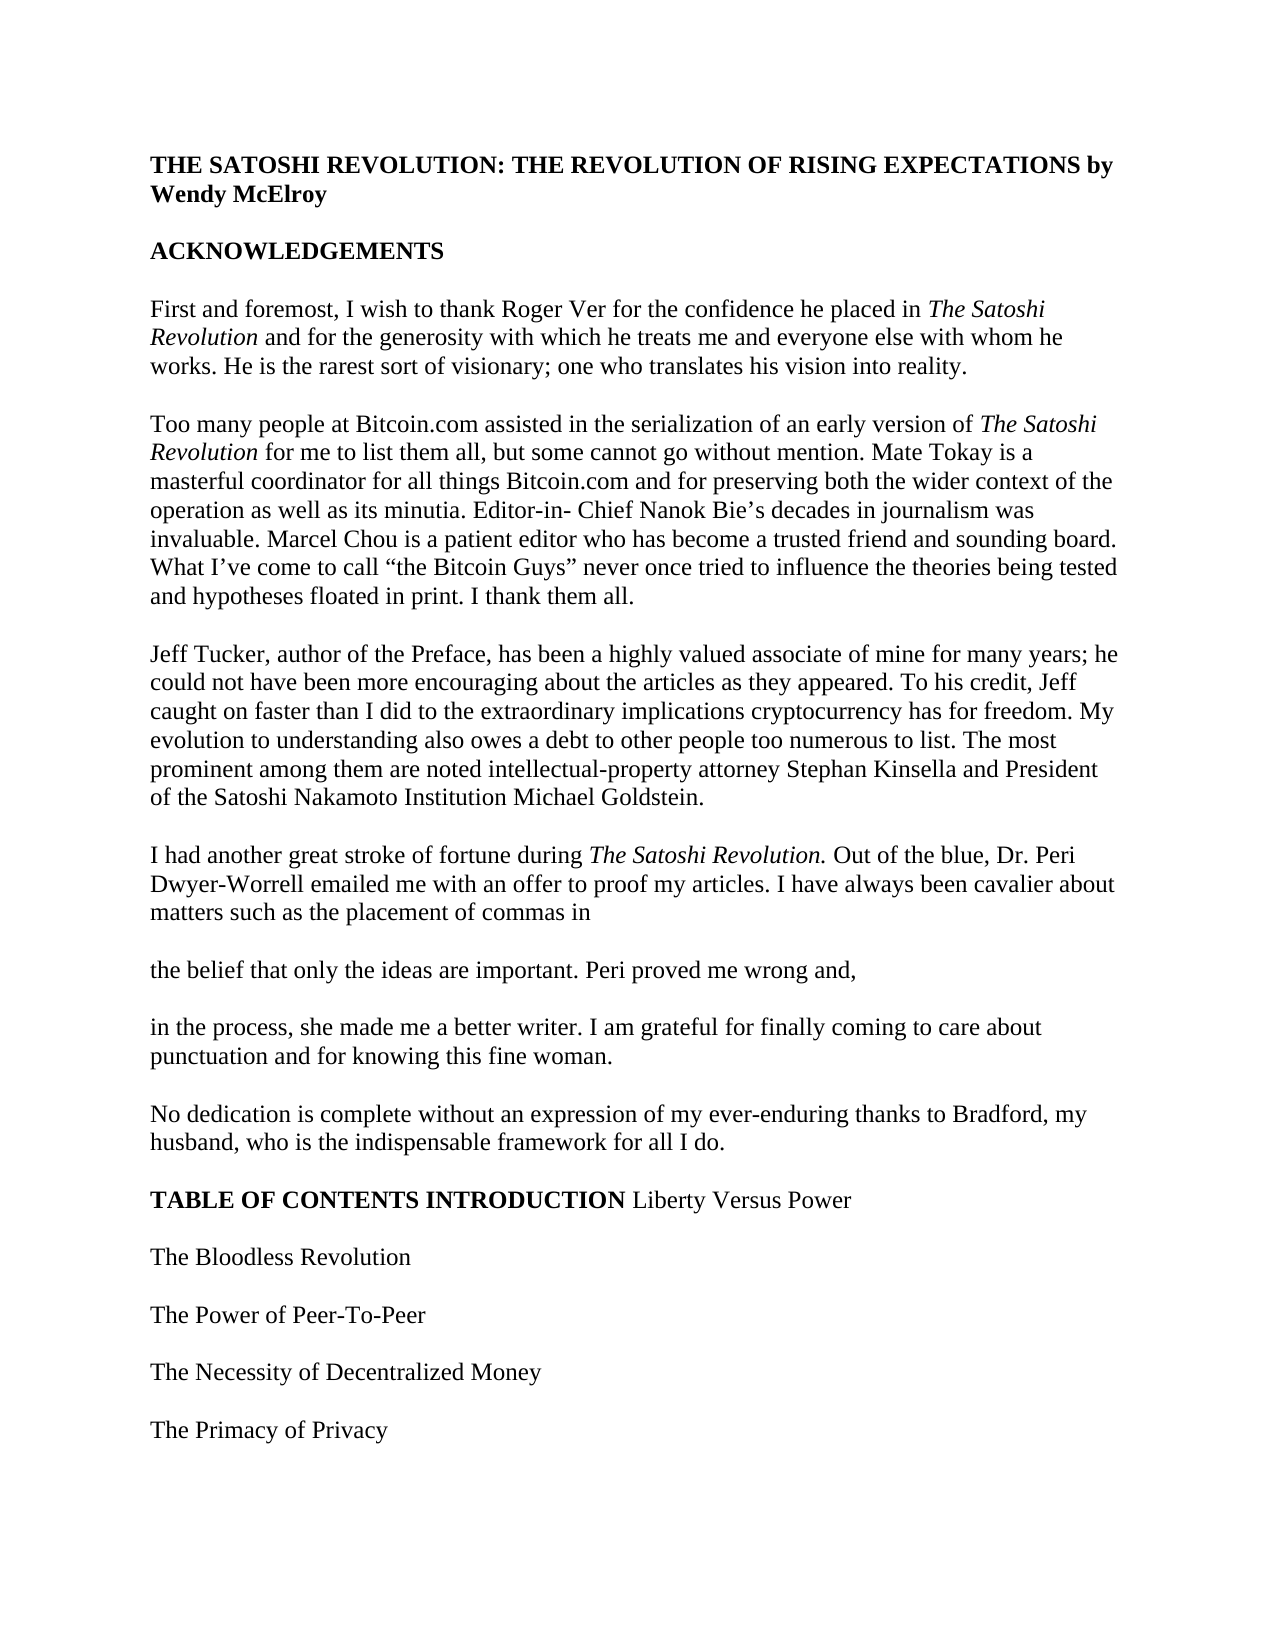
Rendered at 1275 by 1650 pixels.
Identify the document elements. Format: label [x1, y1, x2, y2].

text [150, 150, 1125, 1472]
